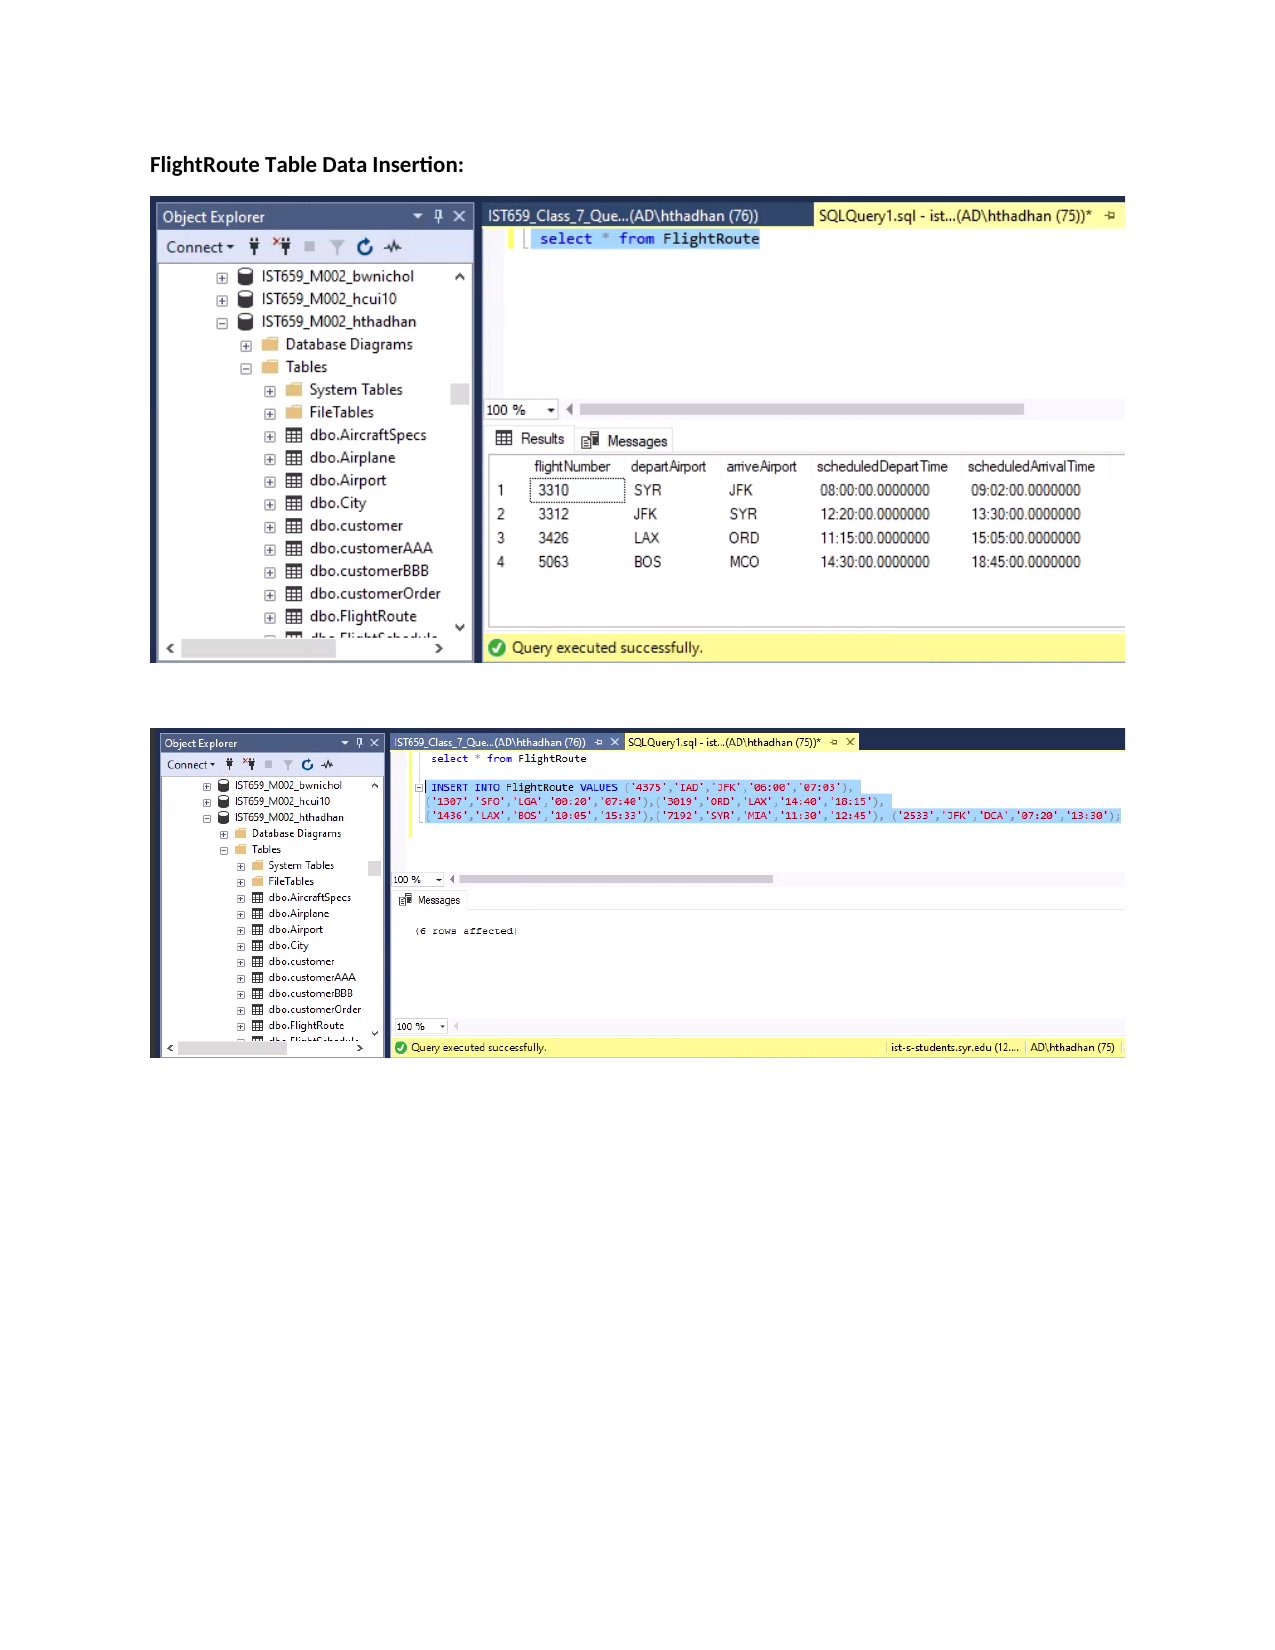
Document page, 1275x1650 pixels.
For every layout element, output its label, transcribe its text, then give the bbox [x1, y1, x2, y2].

text FlightRoute Table Data Insertion: [150, 150, 1125, 178]
picture [150, 728, 1125, 1058]
picture [150, 196, 1125, 663]
